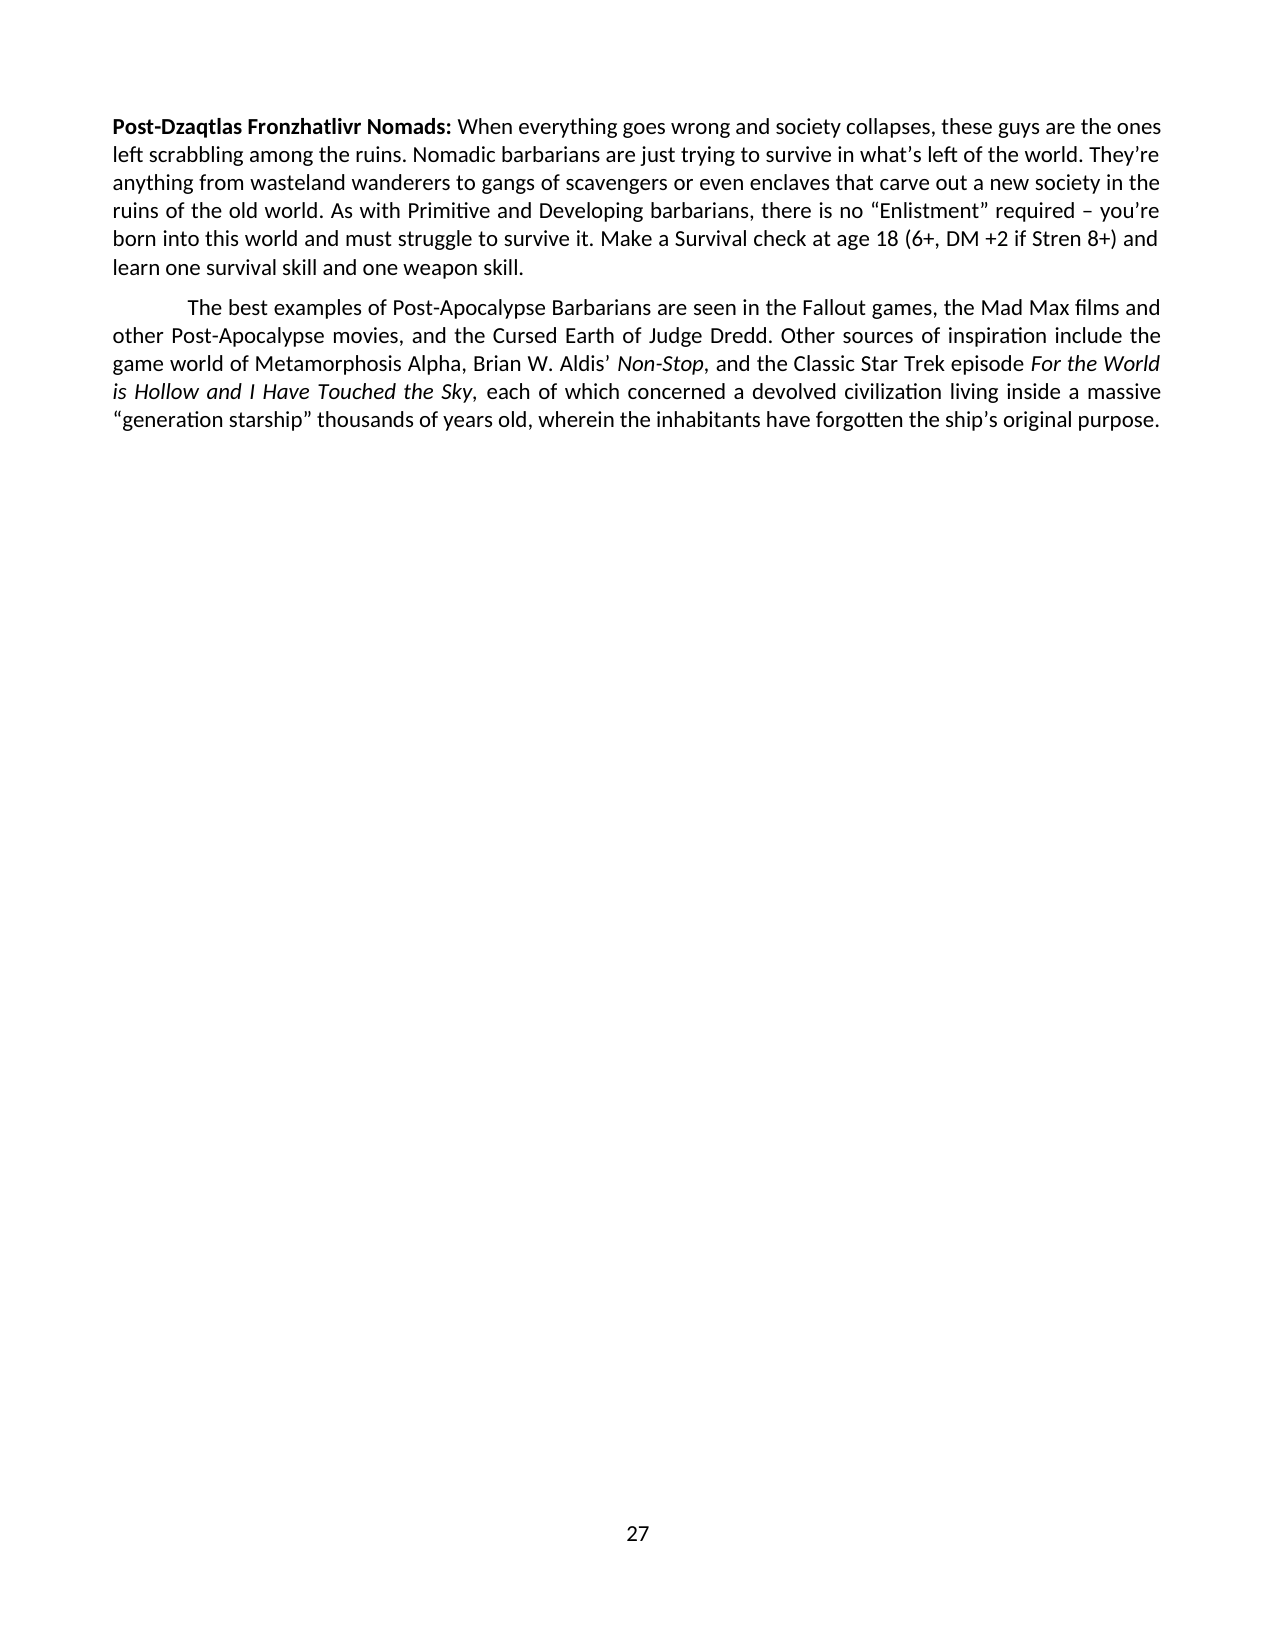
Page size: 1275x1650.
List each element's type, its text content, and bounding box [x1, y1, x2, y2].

text Post-Dzaqtlas Fronzhatlivr Nomads: When everything goes wrong and society collapses, these guys are the ones left scrabbling among the ruins. Nomadic barbarians are just trying to survive in what’s left of the world. They’re anything from wasteland wanderers to gangs of scavengers or even enclaves that carve out a new society in the ruins of the old world. As with Primitive and Developing barbarians, there is no “Enlistment” required – you’re born into this world and must struggle to survive it. Make a Survival check at age 18 (6+, DM +2 if Stren 8+) and learn one survival skill and one weapon skill. [112, 112, 1162, 281]
text The best examples of Post-Apocalypse Barbarians are seen in the Fallout games, the Mad Max films and other Post-Apocalypse movies, and the Cursed Earth of Judge Dredd. Other sources of inspiration include the game world of Metamorphosis Alpha, Brian W. Aldis’ Non-Stop, and the Classic Star Trek episode For the World is Hollow and I Have Touched the Sky, each of which concerned a devolved civilization living inside a massive “generation starship” thousands of years old, wherein the inhabitants have forgotten the ship’s original purpose. [112, 293, 1162, 433]
